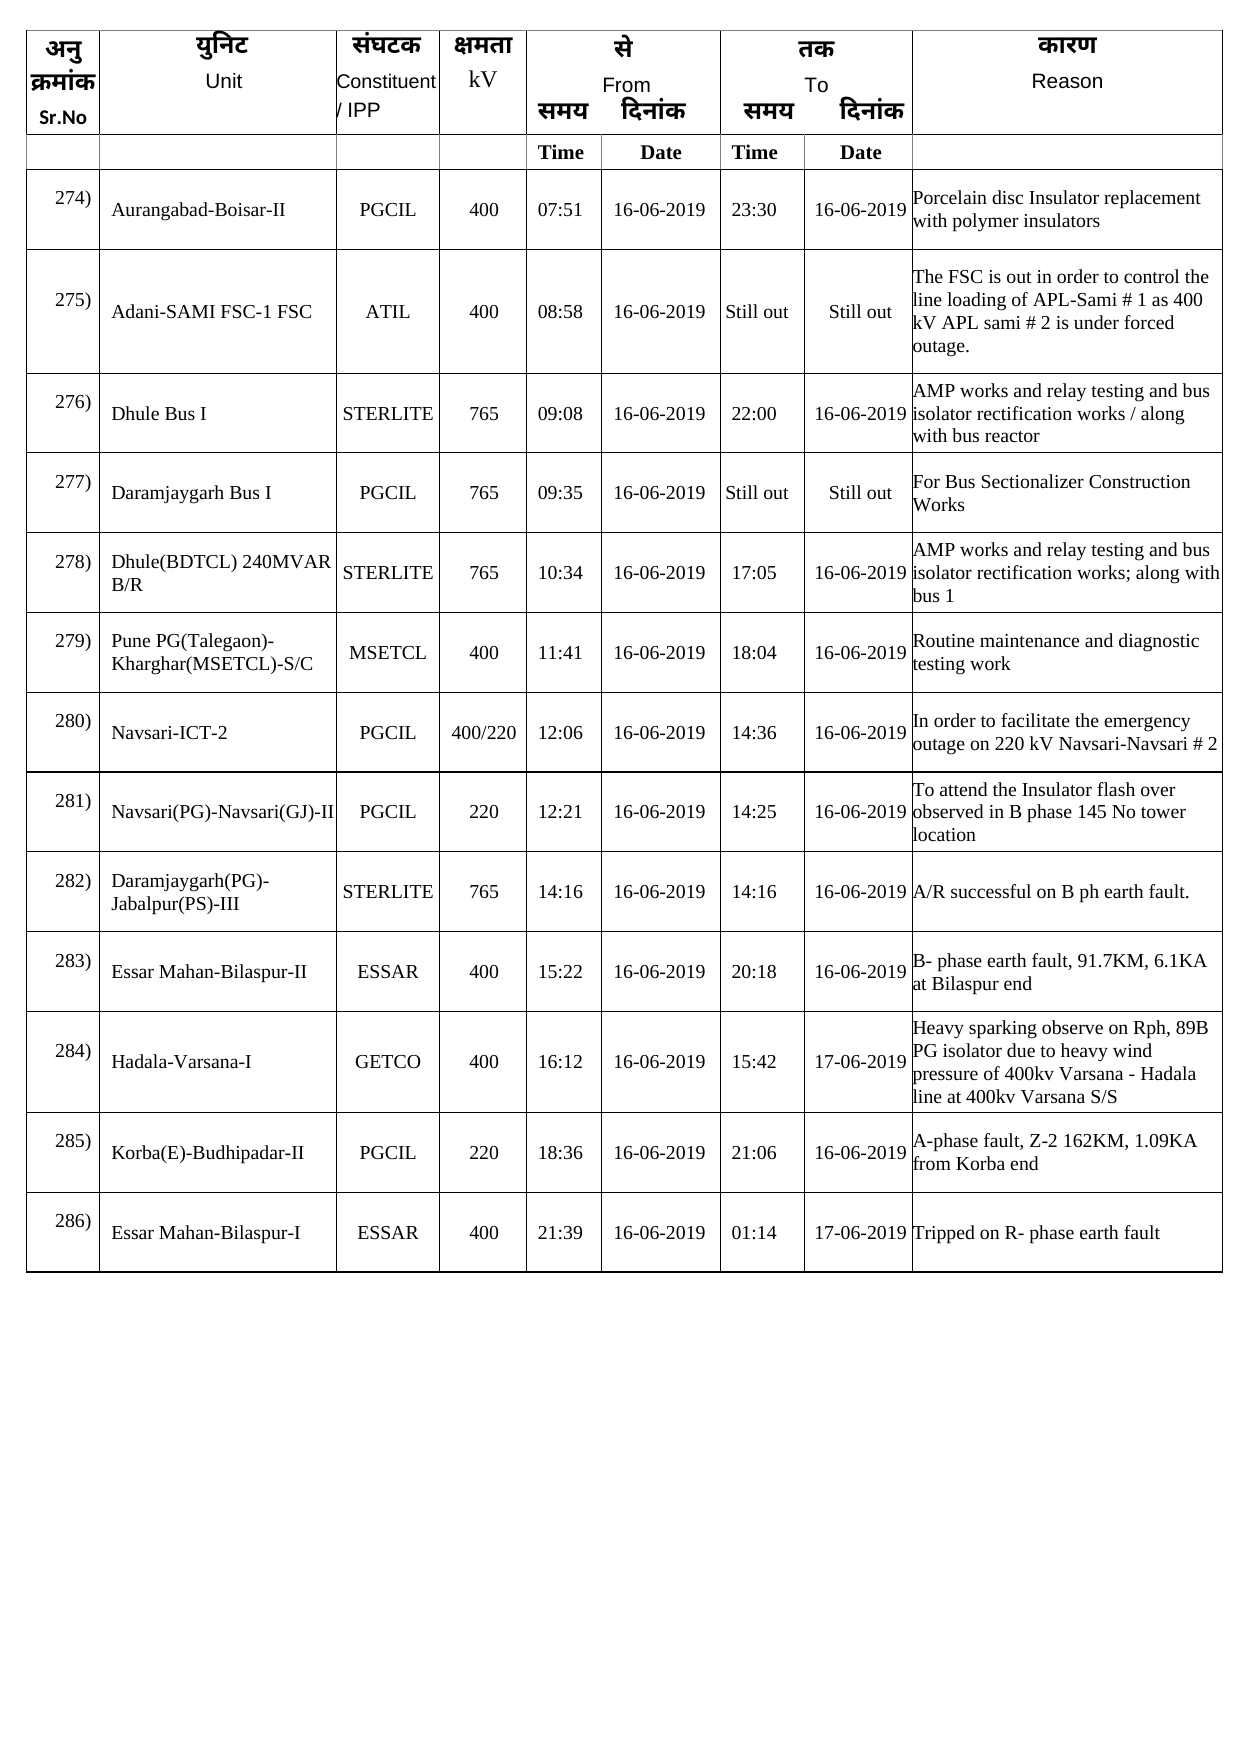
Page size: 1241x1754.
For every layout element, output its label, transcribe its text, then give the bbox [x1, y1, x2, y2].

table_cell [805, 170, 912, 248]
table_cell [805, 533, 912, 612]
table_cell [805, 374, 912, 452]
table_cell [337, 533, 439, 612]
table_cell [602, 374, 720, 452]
table_header कारण Reason [913, 31, 1222, 134]
table_header तक To समय दिनांक [721, 31, 912, 134]
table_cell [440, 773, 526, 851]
table_header से From समय दिनांक [527, 31, 720, 134]
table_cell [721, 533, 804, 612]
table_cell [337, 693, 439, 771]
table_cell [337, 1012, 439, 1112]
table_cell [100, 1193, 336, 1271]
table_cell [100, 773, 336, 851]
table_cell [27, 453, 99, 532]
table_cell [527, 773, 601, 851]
table_header क्षमता kV [440, 31, 526, 134]
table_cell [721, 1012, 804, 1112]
table_cell Date [602, 135, 720, 169]
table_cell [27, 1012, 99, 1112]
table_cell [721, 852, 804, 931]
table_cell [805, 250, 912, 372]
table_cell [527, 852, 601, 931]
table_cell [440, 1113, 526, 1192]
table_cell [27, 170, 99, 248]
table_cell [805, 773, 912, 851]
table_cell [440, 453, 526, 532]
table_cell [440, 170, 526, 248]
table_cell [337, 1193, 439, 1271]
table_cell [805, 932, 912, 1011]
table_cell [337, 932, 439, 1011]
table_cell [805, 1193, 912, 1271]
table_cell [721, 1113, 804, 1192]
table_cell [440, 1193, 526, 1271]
table_cell [913, 135, 1222, 169]
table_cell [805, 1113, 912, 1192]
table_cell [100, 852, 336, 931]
table_cell [100, 135, 336, 169]
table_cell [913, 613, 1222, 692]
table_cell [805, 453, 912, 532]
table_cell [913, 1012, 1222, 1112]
table_header अनु क्रमांक Sr.No [27, 31, 99, 134]
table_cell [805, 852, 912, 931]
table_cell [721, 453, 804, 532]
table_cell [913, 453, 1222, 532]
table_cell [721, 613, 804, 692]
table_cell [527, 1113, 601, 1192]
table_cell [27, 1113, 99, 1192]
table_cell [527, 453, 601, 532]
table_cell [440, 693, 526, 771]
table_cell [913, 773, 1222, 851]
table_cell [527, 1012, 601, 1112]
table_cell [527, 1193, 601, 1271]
table_cell [27, 135, 99, 169]
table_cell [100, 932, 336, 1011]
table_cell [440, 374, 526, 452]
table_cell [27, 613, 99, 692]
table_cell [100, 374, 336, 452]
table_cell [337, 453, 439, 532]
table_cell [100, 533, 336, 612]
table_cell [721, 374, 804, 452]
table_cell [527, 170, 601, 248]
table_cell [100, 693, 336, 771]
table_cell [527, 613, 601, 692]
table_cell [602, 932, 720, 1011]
table_cell [337, 135, 439, 169]
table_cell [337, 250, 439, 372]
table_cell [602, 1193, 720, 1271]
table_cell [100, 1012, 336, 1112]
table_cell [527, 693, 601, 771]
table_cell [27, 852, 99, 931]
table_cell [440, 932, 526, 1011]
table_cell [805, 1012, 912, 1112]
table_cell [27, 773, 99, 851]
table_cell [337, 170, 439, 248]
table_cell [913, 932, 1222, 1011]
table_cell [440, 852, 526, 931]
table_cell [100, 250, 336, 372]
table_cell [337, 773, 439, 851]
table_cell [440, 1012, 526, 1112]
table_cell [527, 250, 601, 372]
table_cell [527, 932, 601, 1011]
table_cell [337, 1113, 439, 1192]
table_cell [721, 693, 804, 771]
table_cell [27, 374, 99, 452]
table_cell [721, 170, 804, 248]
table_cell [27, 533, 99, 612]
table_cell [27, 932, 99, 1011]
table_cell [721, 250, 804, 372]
table_header युनिट Unit [100, 31, 336, 134]
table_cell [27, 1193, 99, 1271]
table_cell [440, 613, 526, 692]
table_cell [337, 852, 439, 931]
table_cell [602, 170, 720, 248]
table_cell Time [527, 135, 601, 169]
table_header संघटक Constituent/ IPP [337, 31, 439, 134]
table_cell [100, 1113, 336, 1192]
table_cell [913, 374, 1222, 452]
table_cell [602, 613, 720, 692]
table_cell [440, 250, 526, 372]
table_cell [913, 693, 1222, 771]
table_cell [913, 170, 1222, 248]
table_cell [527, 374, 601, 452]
table_cell Time [721, 135, 804, 169]
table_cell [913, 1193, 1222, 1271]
table_cell [440, 135, 526, 169]
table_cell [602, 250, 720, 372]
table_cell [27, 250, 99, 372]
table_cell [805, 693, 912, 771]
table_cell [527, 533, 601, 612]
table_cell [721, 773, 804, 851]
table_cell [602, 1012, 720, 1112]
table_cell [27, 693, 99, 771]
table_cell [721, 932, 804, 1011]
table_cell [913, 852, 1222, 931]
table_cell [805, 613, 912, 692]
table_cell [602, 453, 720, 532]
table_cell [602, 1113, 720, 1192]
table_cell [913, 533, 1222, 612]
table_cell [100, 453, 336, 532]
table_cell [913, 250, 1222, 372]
table_cell Date [805, 135, 912, 169]
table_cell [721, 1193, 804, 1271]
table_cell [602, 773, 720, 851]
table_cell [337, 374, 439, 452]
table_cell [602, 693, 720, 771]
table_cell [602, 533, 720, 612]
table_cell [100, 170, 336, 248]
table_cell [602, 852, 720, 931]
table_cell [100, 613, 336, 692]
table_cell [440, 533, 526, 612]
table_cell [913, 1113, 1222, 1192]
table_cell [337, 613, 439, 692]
